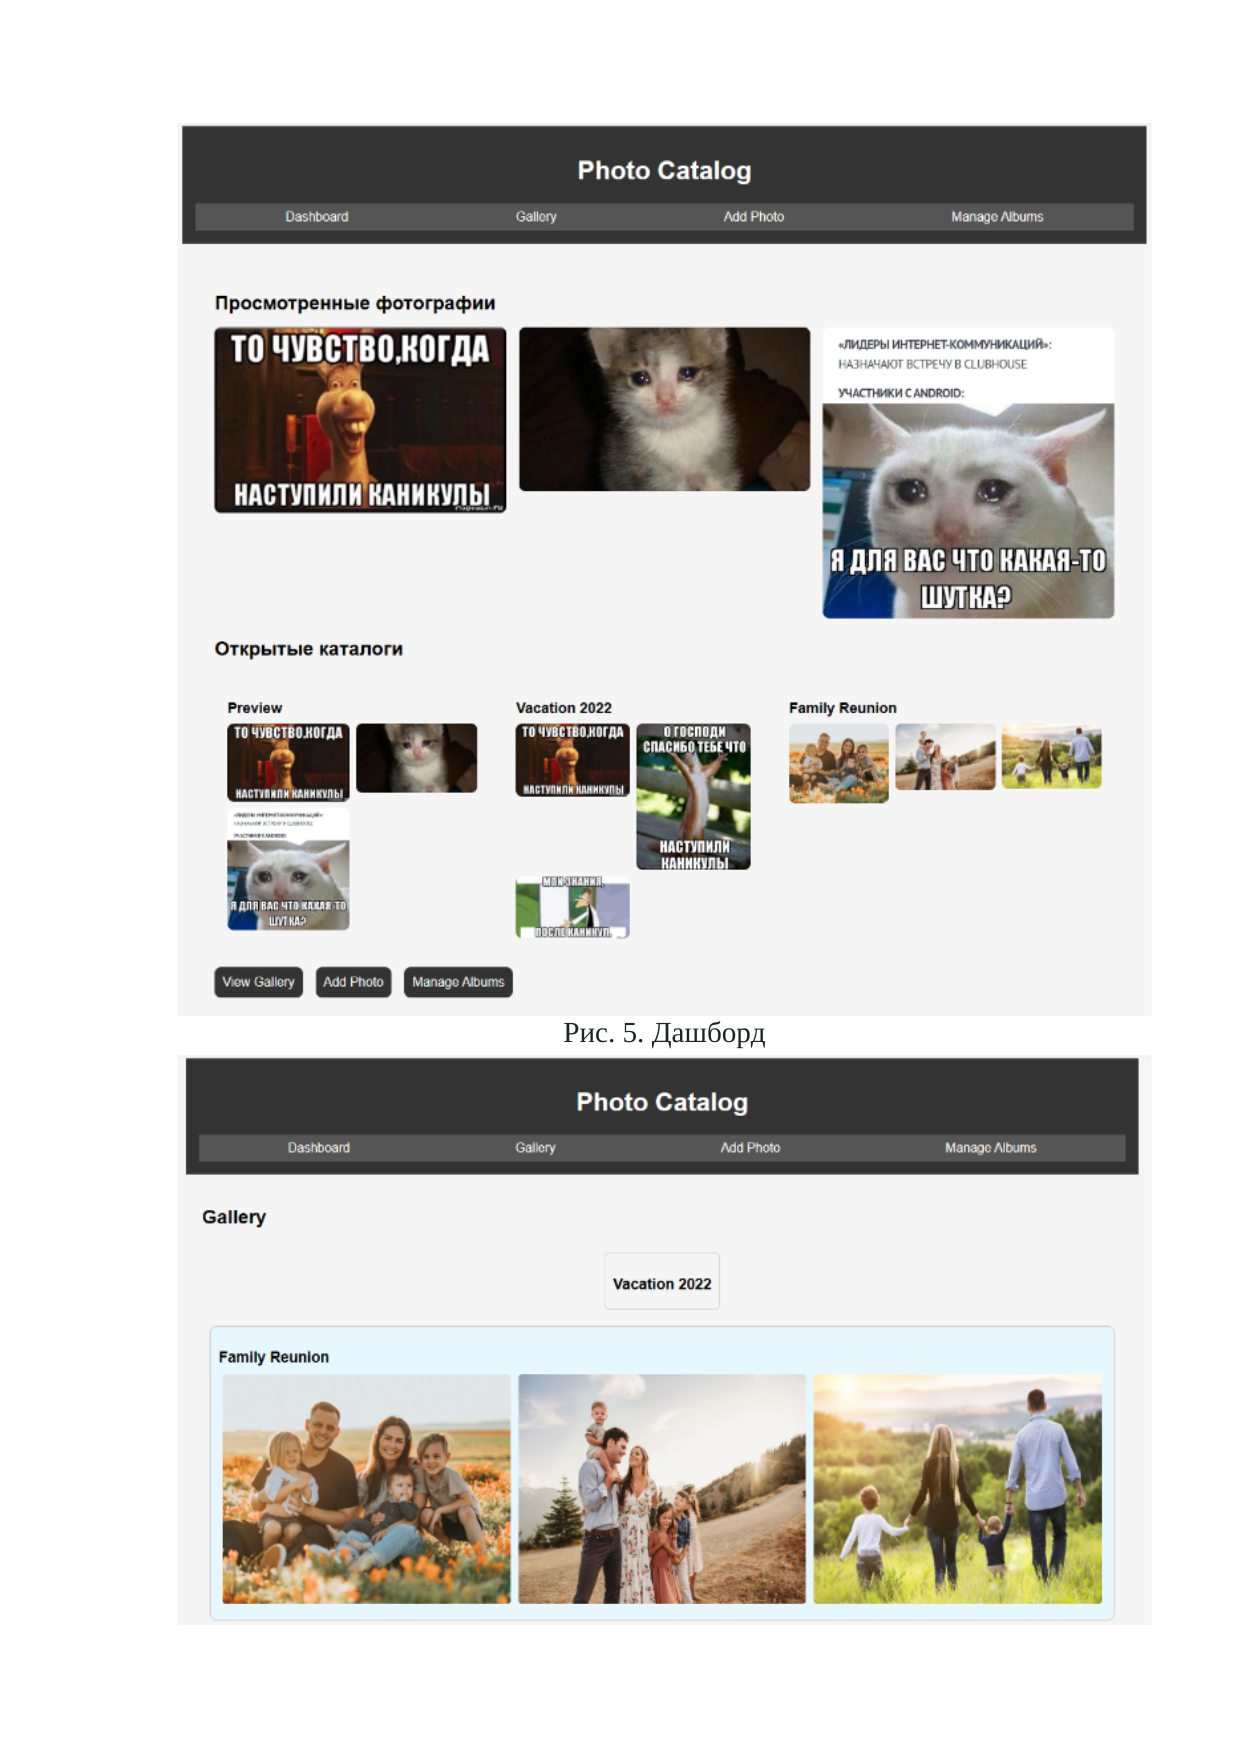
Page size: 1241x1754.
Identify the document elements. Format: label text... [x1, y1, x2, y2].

picture [177, 1049, 1152, 1625]
text Рис. 5. Дашборд [177, 1016, 1152, 1049]
picture [177, 118, 1152, 1016]
